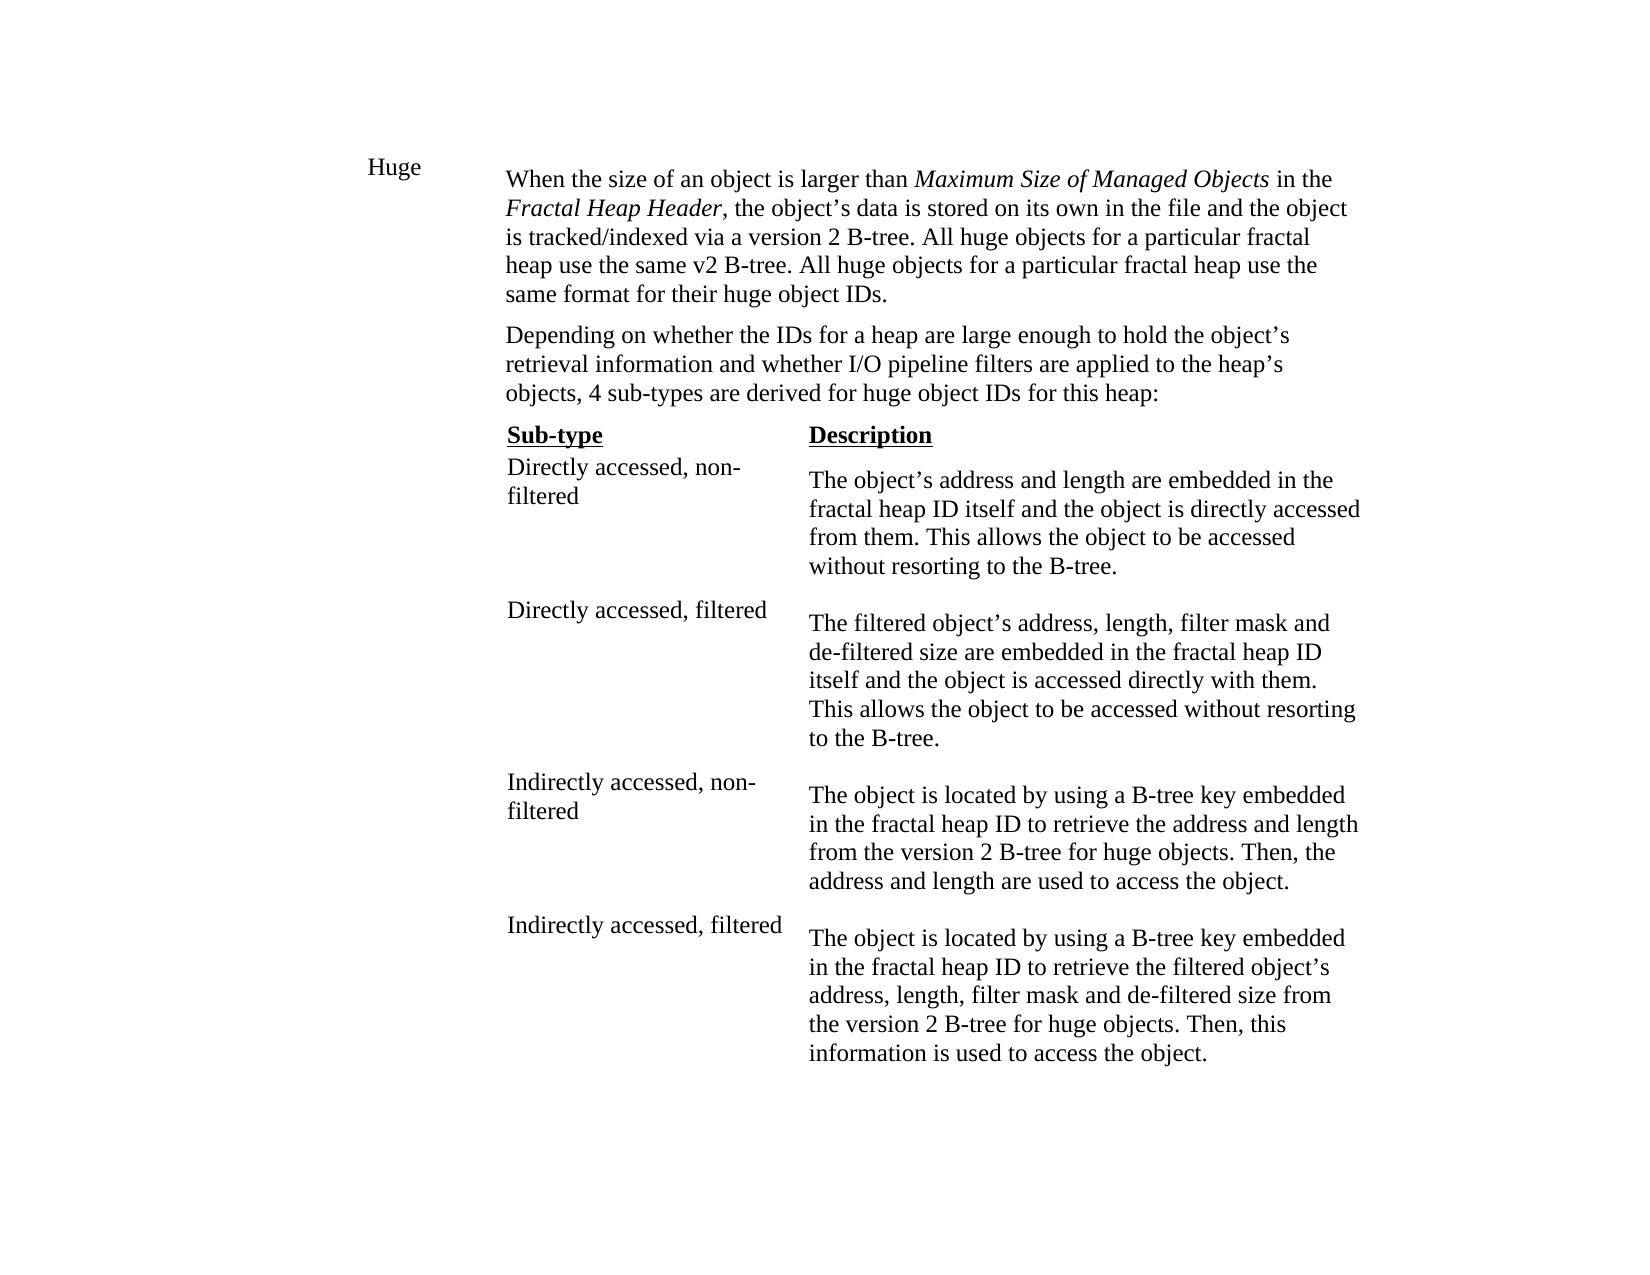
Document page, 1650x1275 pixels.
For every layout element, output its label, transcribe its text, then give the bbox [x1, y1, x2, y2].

table_cell When the size of an object is larger than Maximum Size of Managed Objects in the Fractal Heap Header, the object’s data is stored on its own in the file and the object is tracked/indexed via a version 2 B-tree. All huge objects for a particular fractal heap use the same v2 B-tree. All huge objects for a particular fractal heap use the same format for their huge object IDs. Depending on whether the IDs for a heap are large enough to hold the object’s retrieval information and whether I/O pipeline filters are applied to the heap’s objects, 4 sub-types are derived for huge object IDs for this heap: [504, 150, 1365, 1083]
table_cell Huge [285, 150, 504, 1083]
